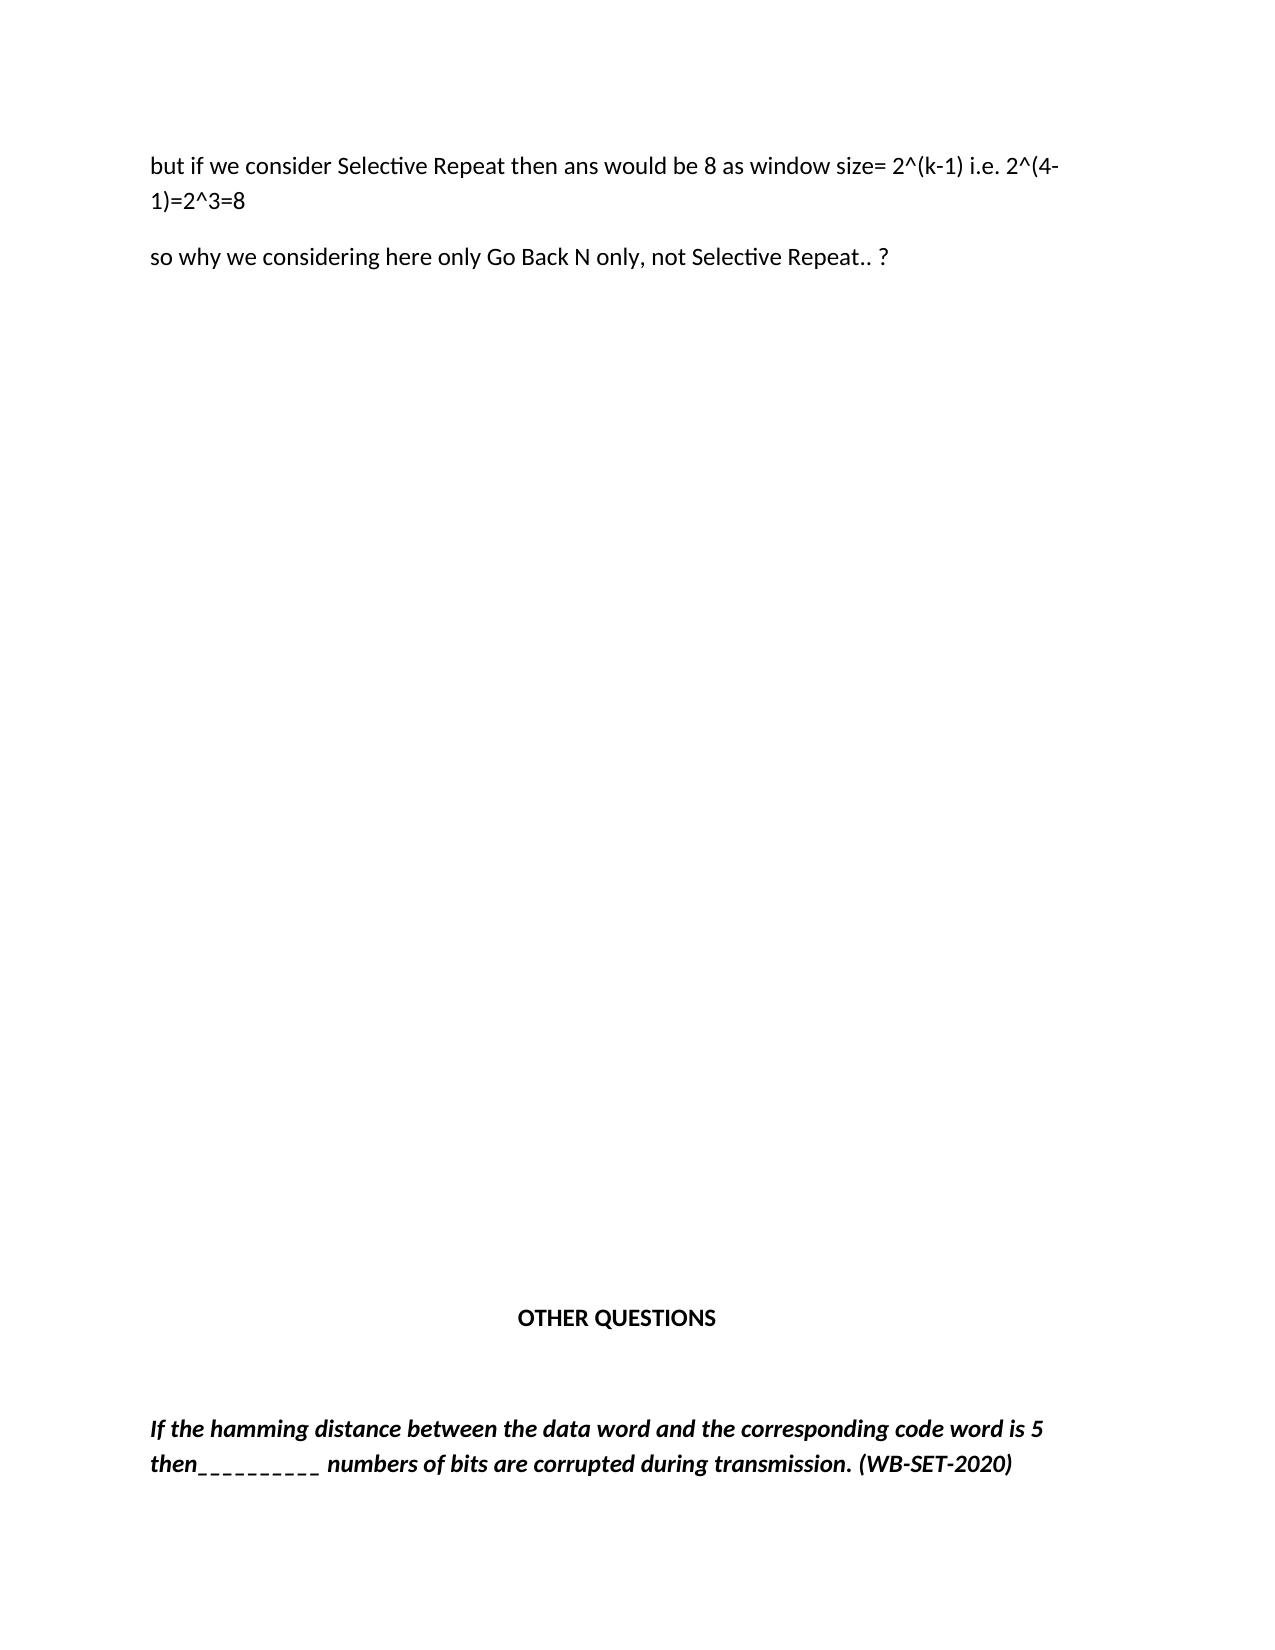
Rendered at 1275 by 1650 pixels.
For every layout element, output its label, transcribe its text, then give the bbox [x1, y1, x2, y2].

text OTHER QUESTIONS [150, 1302, 1125, 1332]
text If the hamming distance between the data word and the corresponding code word is 5 then__________ numbers of bits are corrupted during transmission. (WB-SET-2020) [150, 1413, 1125, 1479]
text so why we considering here only Go Back N only, not Selective Repeat.. ? [150, 241, 1125, 271]
text but if we consider Selective Repeat then ans would be 8 as window size= 2^(k-1) i.e. 2^(4-1)=2^3=8 [150, 150, 1125, 216]
